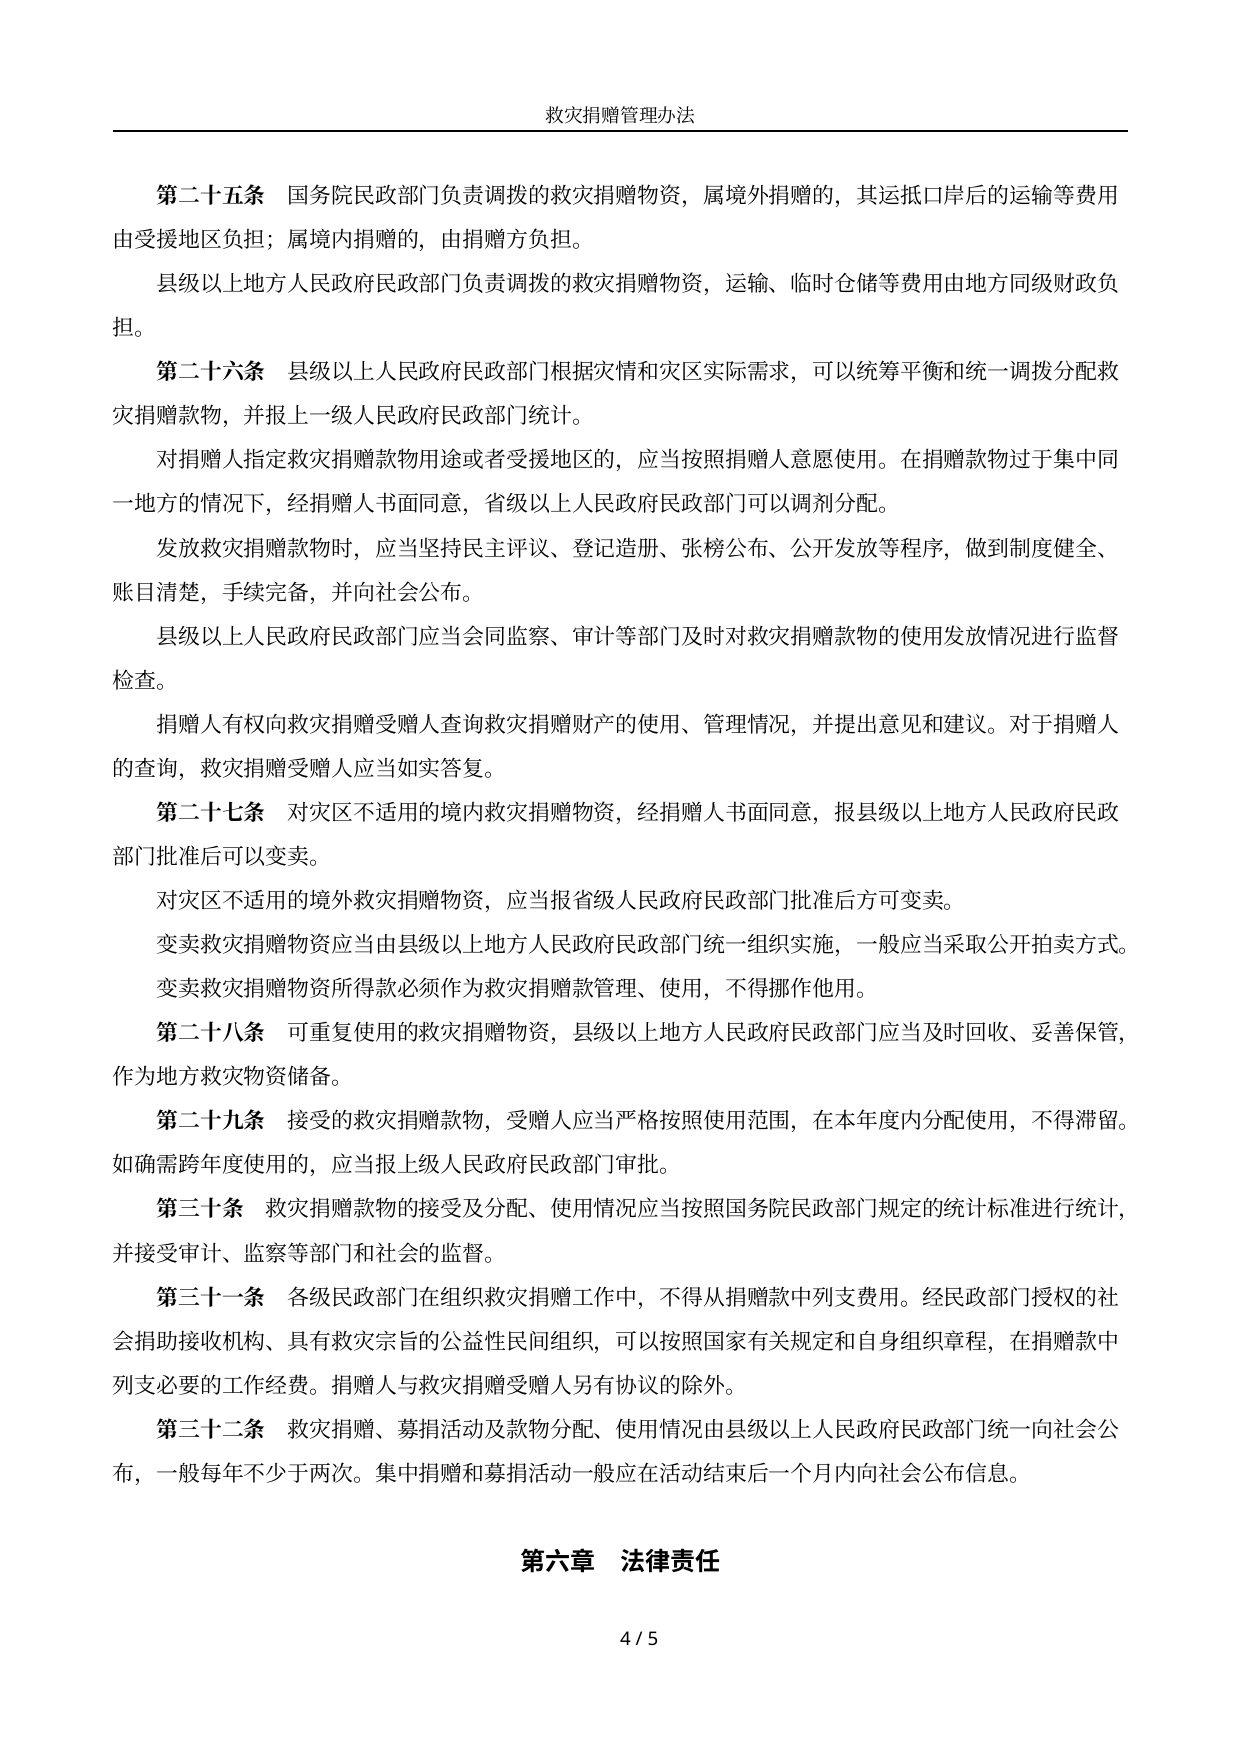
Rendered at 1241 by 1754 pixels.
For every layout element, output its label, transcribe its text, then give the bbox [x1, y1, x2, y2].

text 发放救灾捐赠款物时，应当坚持民主评议、登记造册、张榜公布、公开发放等程序，做到制度健全、账目清楚，手续完备，并向社会公布。 [112, 524, 1128, 613]
text 变卖救灾捐赠物资所得款必须作为救灾捐赠款管理、使用，不得挪作他用。 [112, 965, 1128, 1009]
text 县级以上人民政府民政部门应当会同监察、审计等部门及时对救灾捐赠款物的使用发放情况进行监督检查。 [112, 613, 1128, 701]
text 第二十七条 对灾区不适用的境内救灾捐赠物资，经捐赠人书面同意，报县级以上地方人民政府民政部门批准后可以变卖。 [112, 789, 1128, 877]
text 第三十条 救灾捐赠款物的接受及分配、使用情况应当按照国务院民政部门规定的统计标准进行统计，并接受审计、监察等部门和社会的监督。 [112, 1185, 1128, 1273]
subtitle 第六章 法律责任 [112, 1538, 1128, 1582]
text 第二十六条 县级以上人民政府民政部门根据灾情和灾区实际需求，可以统筹平衡和统一调拨分配救灾捐赠款物，并报上一级人民政府民政部门统计。 [112, 348, 1128, 436]
text 对灾区不适用的境外救灾捐赠物资，应当报省级人民政府民政部门批准后方可变卖。 [112, 877, 1128, 921]
text 捐赠人有权向救灾捐赠受赠人查询救灾捐赠财产的使用、管理情况，并提出意见和建议。对于捐赠人的查询，救灾捐赠受赠人应当如实答复。 [112, 701, 1128, 789]
text 变卖救灾捐赠物资应当由县级以上地方人民政府民政部门统一组织实施，一般应当采取公开拍卖方式。 [112, 921, 1128, 965]
text 第二十五条 国务院民政部门负责调拨的救灾捐赠物资，属境外捐赠的，其运抵口岸后的运输等费用由受援地区负担；属境内捐赠的，由捐赠方负担。 [112, 172, 1128, 260]
text 对捐赠人指定救灾捐赠款物用途或者受援地区的，应当按照捐赠人意愿使用。在捐赠款物过于集中同一地方的情况下，经捐赠人书面同意，省级以上人民政府民政部门可以调剂分配。 [112, 436, 1128, 524]
text 第二十九条 接受的救灾捐赠款物，受赠人应当严格按照使用范围，在本年度内分配使用，不得滞留。如确需跨年度使用的，应当报上级人民政府民政部门审批。 [112, 1097, 1128, 1185]
text 第三十一条 各级民政部门在组织救灾捐赠工作中，不得从捐赠款中列支费用。经民政部门授权的社会捐助接收机构、具有救灾宗旨的公益性民间组织，可以按照国家有关规定和自身组织章程，在捐赠款中列支必要的工作经费。捐赠人与救灾捐赠受赠人另有协议的除外。 [112, 1273, 1128, 1406]
text 第二十八条 可重复使用的救灾捐赠物资，县级以上地方人民政府民政部门应当及时回收、妥善保管，作为地方救灾物资储备。 [112, 1009, 1128, 1097]
text 县级以上地方人民政府民政部门负责调拨的救灾捐赠物资，运输、临时仓储等费用由地方同级财政负担。 [112, 260, 1128, 348]
text 第三十二条 救灾捐赠、募捐活动及款物分配、使用情况由县级以上人民政府民政部门统一向社会公布，一般每年不少于两次。集中捐赠和募捐活动一般应在活动结束后一个月内向社会公布信息。 [112, 1406, 1128, 1494]
